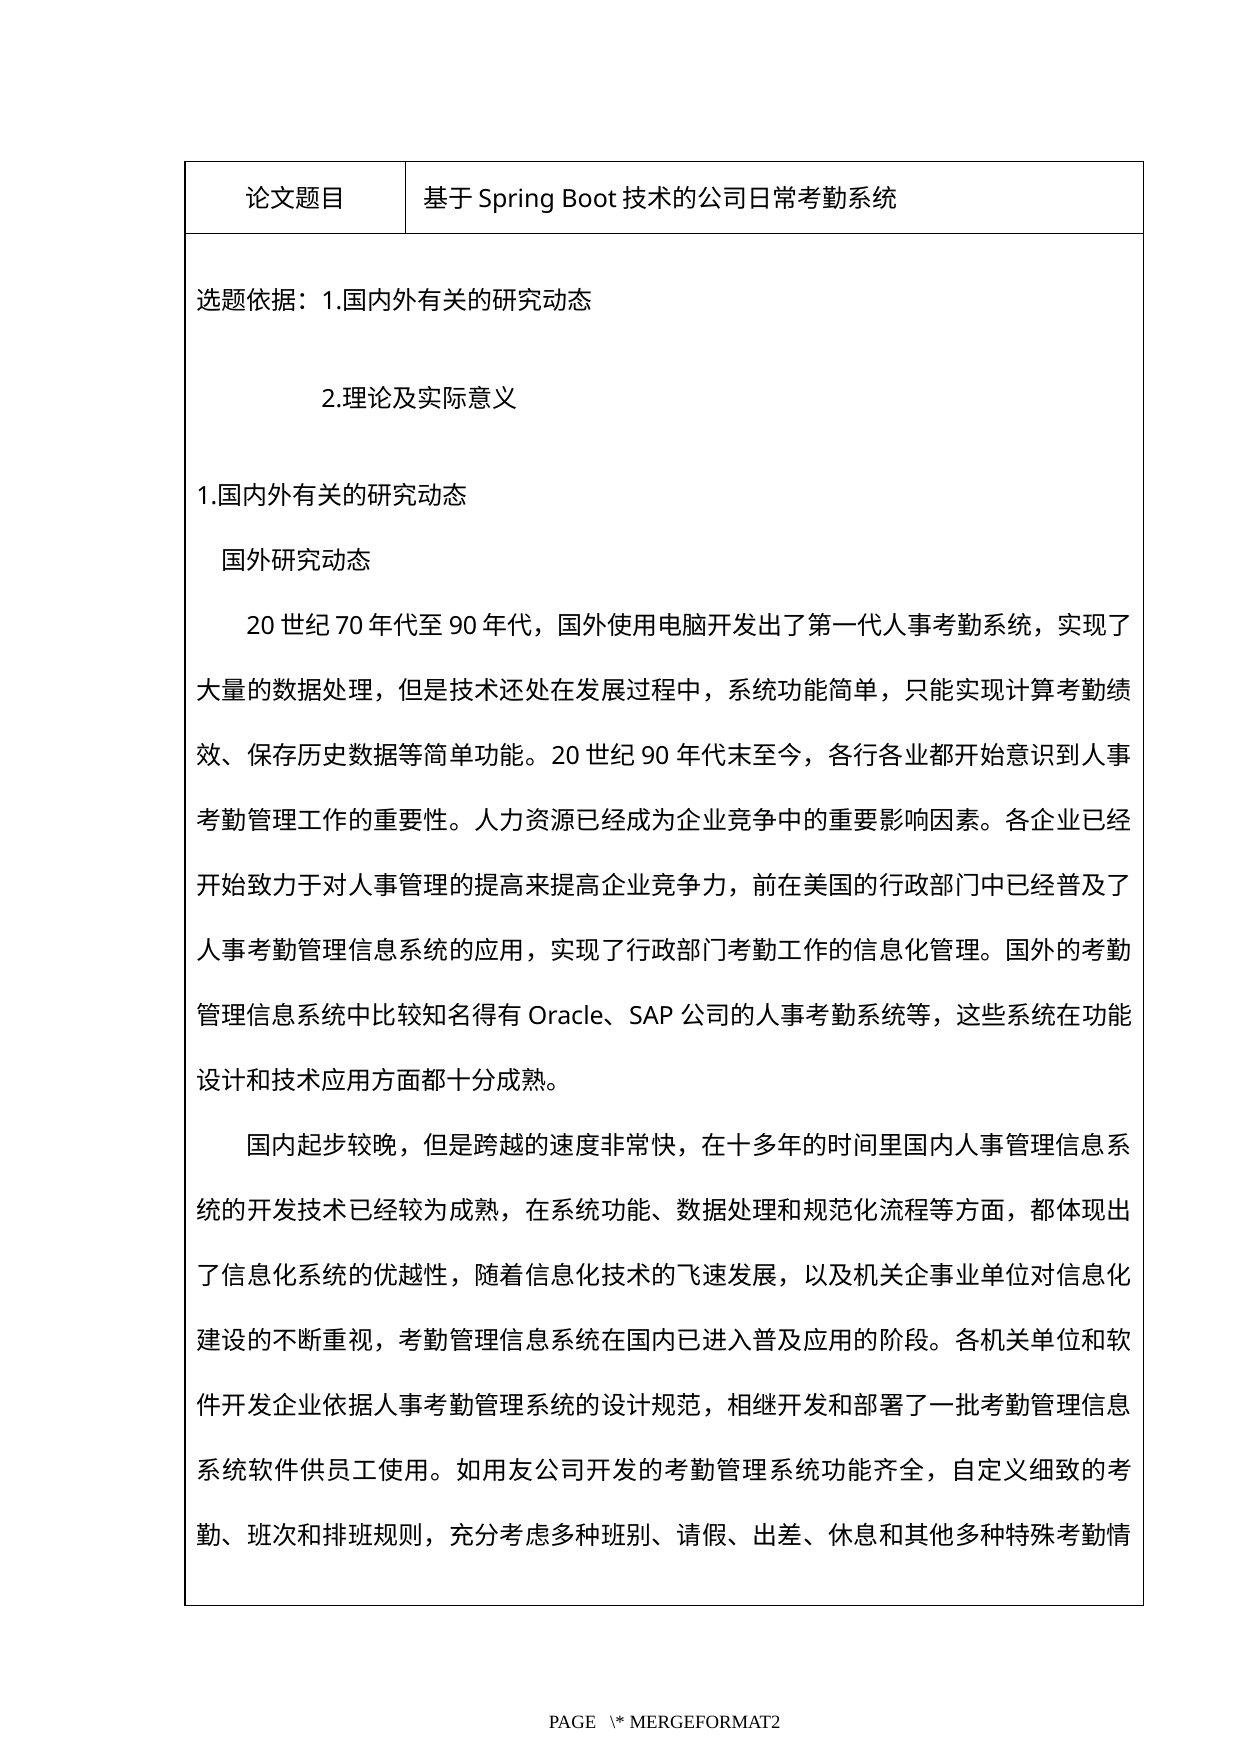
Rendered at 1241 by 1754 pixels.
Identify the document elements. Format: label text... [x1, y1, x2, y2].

table_header 基于Spring Boot技术的公司日常考勤系统 [406, 162, 1143, 233]
table_header 论文题目 [186, 162, 405, 233]
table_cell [186, 234, 1143, 1605]
